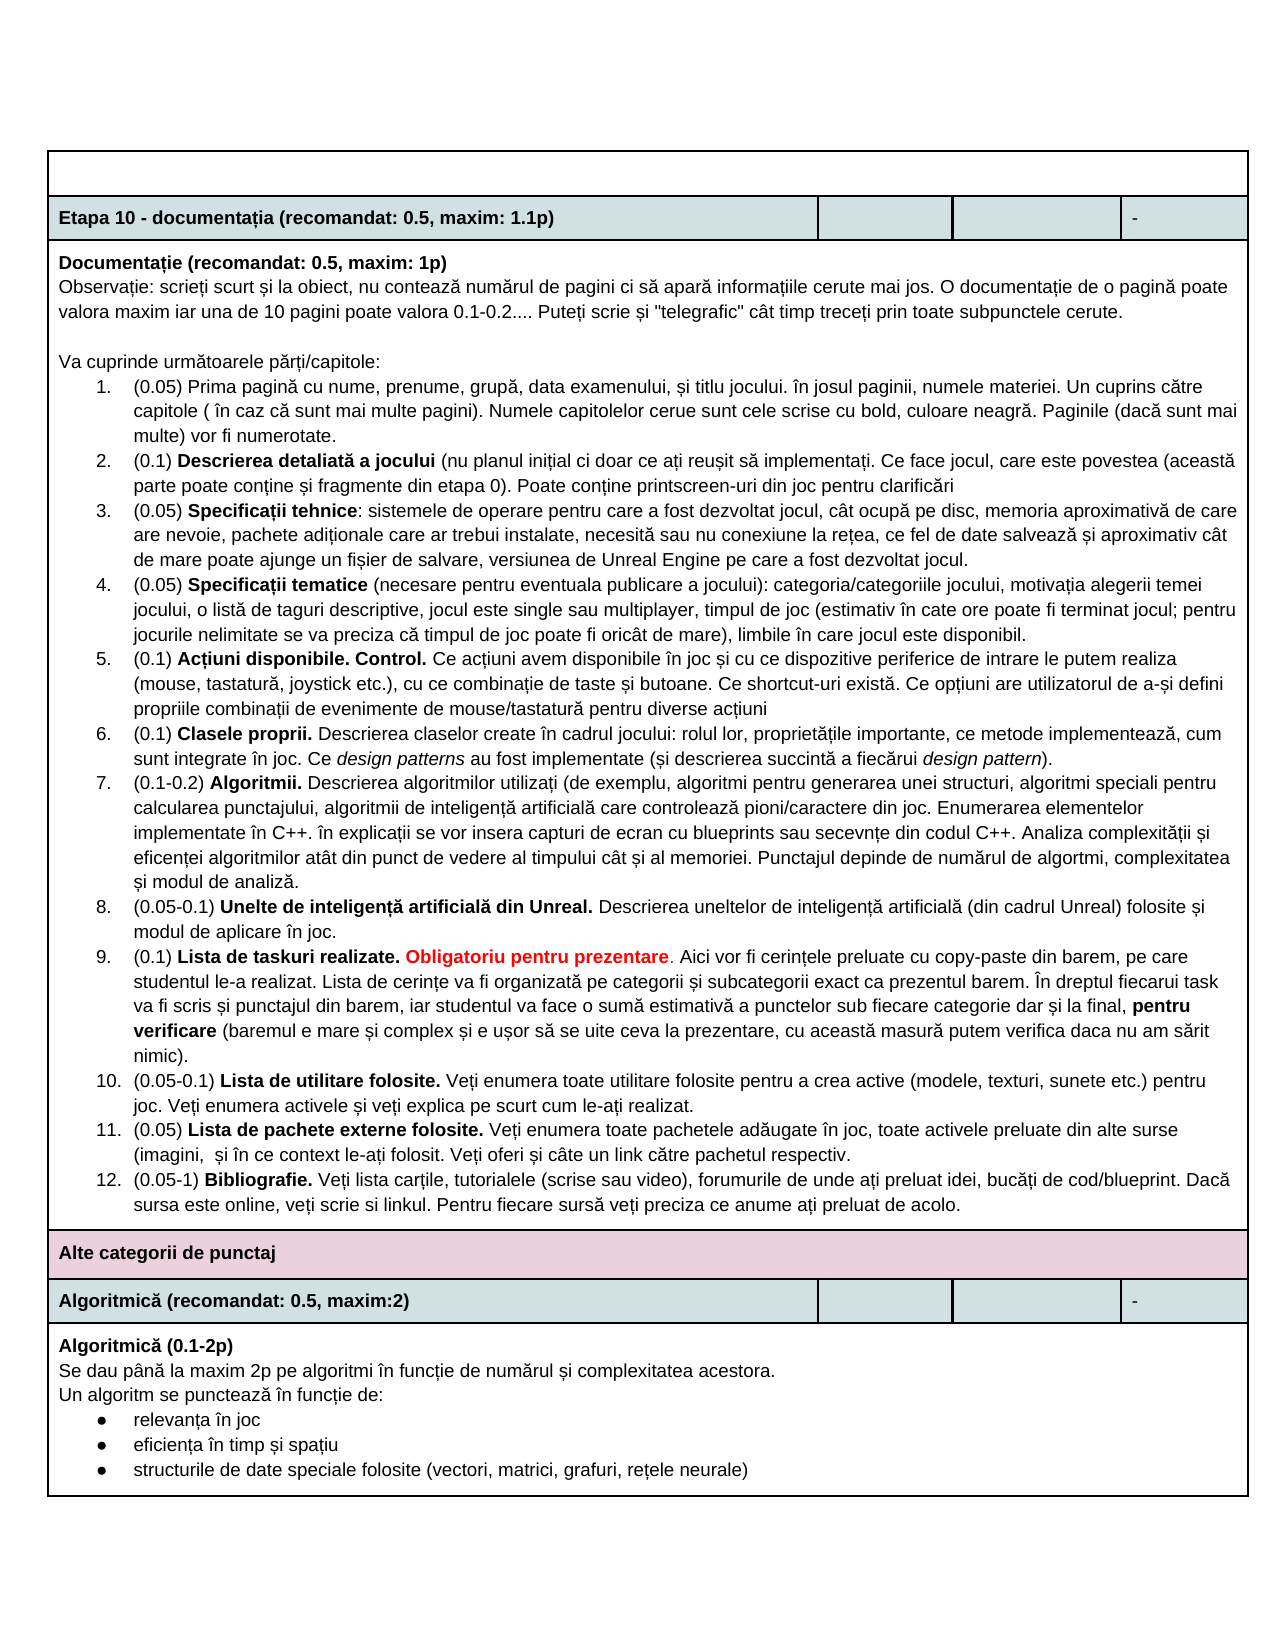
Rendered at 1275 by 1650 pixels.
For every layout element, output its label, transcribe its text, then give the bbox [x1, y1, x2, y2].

table_cell Etapa 10 - documentația (recomandat: 0.5, maxim: 1.1p) [49, 197, 817, 239]
table_cell Alte categorii de punctaj [49, 1231, 1247, 1278]
table_cell Documentație (recomandat: 0.5, maxim: 1p) Observație: scrieți scurt și la obiect, nu contează numărul de pagini ci să apară informațiile cerute mai jos. O documentație de o pagină poate valora maxim iar una de 10 pagini poate valora 0.1-0.2.... Puteți scrie și "telegrafic" cât timp treceți prin toate subpunctele cerute. Va cuprinde următoarele părți/capitole: (0.05) Prima pagină cu nume, prenume, grupă, data examenului, și titlu jocului. în josul paginii, numele materiei. Un cuprins către capitole ( în caz că sunt mai multe pagini). Numele capitolelor cerue sunt cele scrise cu bold, culoare neagră. Paginile (dacă sunt mai multe) vor fi numerotate. (0.1) Descrierea detaliată a jocului (nu planul inițial ci doar ce ați reușit să implementați. Ce face jocul, care este povestea (această parte poate conține și fragmente din etapa 0). Poate conține printscreen-uri din joc pentru clarificări (0.05) Specificații tehnice: sistemele de operare pentru care a fost dezvoltat jocul, cât ocupă pe disc, memoria aproximativă de care are nevoie, pachete adiționale care ar trebui instalate, necesită sau nu conexiune la rețea, ce fel de date salvează și aproximativ cât de mare poate ajunge un fișier de salvare, versiunea de Unreal Engine pe care a fost dezvoltat jocul. (0.05) Specificații tematice (necesare pentru eventuala publicare a jocului): categoria/categoriile jocului, motivația alegerii temei jocului, o listă de taguri descriptive, jocul este single sau multiplayer, timpul de joc (estimativ în cate ore poate fi terminat jocul; pentru jocurile nelimitate se va preciza că timpul de joc poate fi oricât de mare), limbile în care jocul este disponibil. (0.1) Acțiuni disponibile. Control. Ce acțiuni avem disponibile în joc și cu ce dispozitive periferice de intrare le putem realiza (mouse, tastatură, joystick etc.), cu ce combinație de taste și butoane. Ce shortcut-uri există. Ce opțiuni are utilizatorul de a-și defini propriile combinații de evenimente de mouse/tastatură pentru diverse acțiuni (0.1) Clasele proprii. Descrierea claselor create în cadrul jocului: rolul lor, proprietățile importante, ce metode implementează, cum sunt integrate în joc. Ce design patterns au fost implementate (și descrierea succintă a fiecărui design pattern). (0.1-0.2) Algoritmii. Descrierea algoritmilor utilizați (de exemplu, algoritmi pentru generarea unei structuri, algoritmi speciali pentru calcularea punctajului, algoritmii de inteligență artificială care controlează pioni/caractere din joc. Enumerarea elementelor implementate în C++. în explicații se vor insera capturi de ecran cu blueprints sau secevnțe din codul C++. Analiza complexității și eficenței algoritmilor atât din punct de vedere al timpului cât și al memoriei. Punctajul depinde de numărul de algortmi, complexitatea și modul de analiză. (0.05-0.1) Unelte de inteligență artificială din Unreal. Descrierea uneltelor de inteligență artificială (din cadrul Unreal) folosite și modul de aplicare în joc. (0.1) Lista de taskuri realizate. Obligatoriu pentru prezentare. Aici vor fi cerințele preluate cu copy-paste din barem, pe care studentul le-a realizat. Lista de cerințe va fi organizată pe categorii și subcategorii exact ca prezentul barem. În dreptul fiecarui task va fi scris și punctajul din barem, iar studentul va face o sumă estimativă a punctelor sub fiecare categorie dar și la final, pentru verificare (baremul e mare și complex și e ușor să se uite ceva la prezentare, cu această masură putem verifica daca nu am sărit nimic). (0.05-0.1) Lista de utilitare folosite. Veți enumera toate utilitare folosite pentru a crea active (modele, texturi, sunete etc.) pentru joc. Veți enumera activele și veți explica pe scurt cum le-ați realizat. (0.05) Lista de pachete externe folosite. Veți enumera toate pachetele adăugate în joc, toate activele preluate din alte surse (imagini, și în ce context le-ați folosit. Veți oferi și câte un link către pachetul respectiv. (0.05-1) Bibliografie. Veți lista carțile, tutorialele (scrise sau video), forumurile de unde ați preluat idei, bucăți de cod/blueprint. Dacă sursa este online, veți scrie si linkul. Pentru fiecare sursă veți preciza ce anume ați preluat de acolo. [49, 241, 1247, 1229]
table_cell [819, 197, 951, 239]
table_cell [954, 197, 1120, 239]
table_cell [819, 1280, 951, 1322]
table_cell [49, 1324, 1247, 1494]
table_cell [49, 152, 1247, 194]
table_cell Algoritmică (recomandat: 0.5, maxim:2) [49, 1280, 817, 1322]
table_cell - [1122, 197, 1247, 239]
table_cell - [1122, 1280, 1247, 1322]
table_cell [954, 1280, 1120, 1322]
